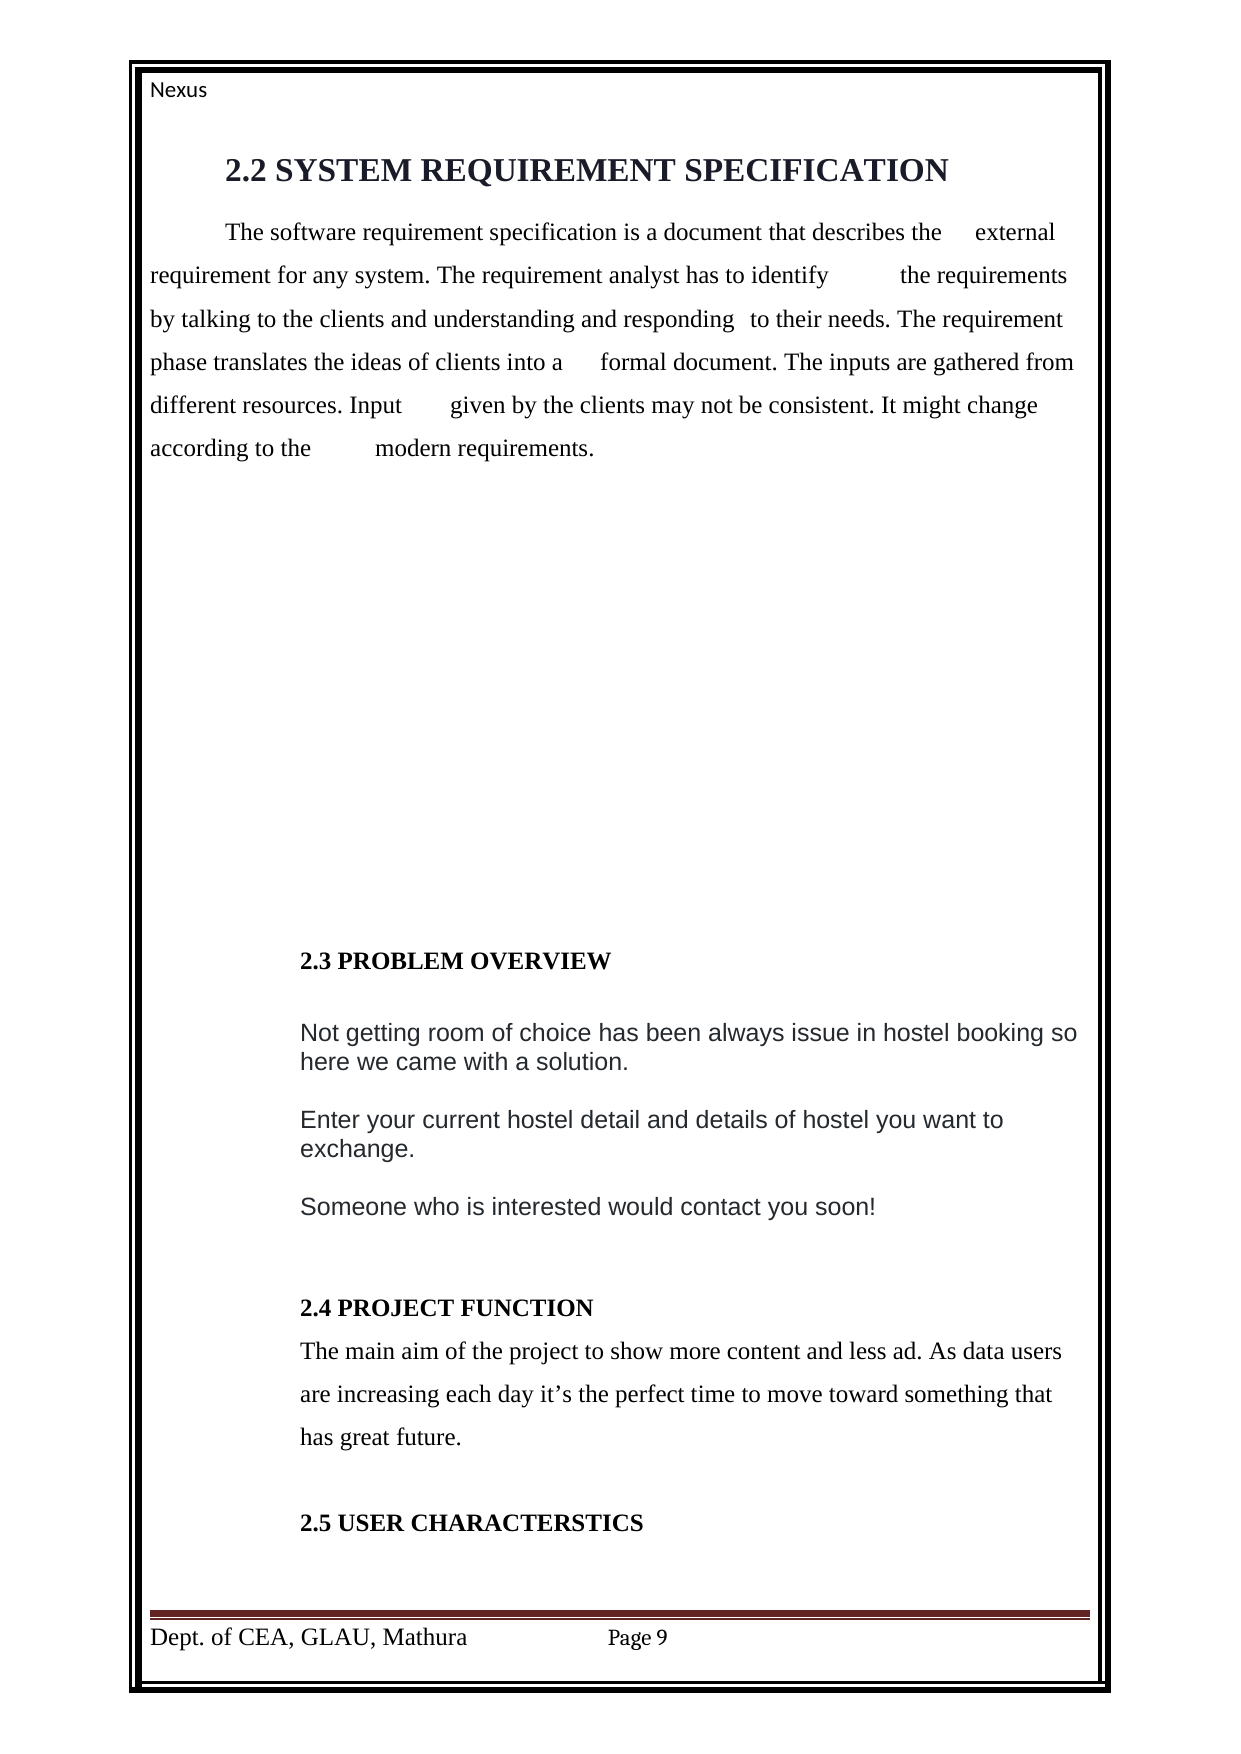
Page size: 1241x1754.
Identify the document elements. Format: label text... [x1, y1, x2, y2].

text 2.5 USER CHARACTERSTICS [300, 1508, 1090, 1537]
text Enter your current hostel detail and details of hostel you want to exchange. [300, 1105, 1090, 1162]
text 2.4 PROJECT FUNCTION [300, 1293, 1090, 1321]
text 2.2 SYSTEM REQUIREMENT SPECIFICATION [150, 150, 1090, 188]
text Not getting room of choice has been always issue in hostel booking so here we came with a solution. [300, 1018, 1090, 1076]
text Someone who is interested would contact you soon! [225, 1192, 1090, 1220]
text The main aim of the project to show more content and less ad. As data users are increasing each day it’s the perfect time to move toward something that has great future. [300, 1336, 1090, 1451]
text 2.3 PROBLEM OVERVIEW [300, 946, 1090, 975]
text The software requirement specification is a document that describes the external requirement for any system. The requirement analyst has to identify the requirements by talking to the clients and understanding and responding to their needs. The requirement phase translates the ideas of clients into a formal document. The inputs are gathered from different resources. Input given by the clients may not be consistent. It might change according to the modern requirements. [150, 217, 1090, 462]
